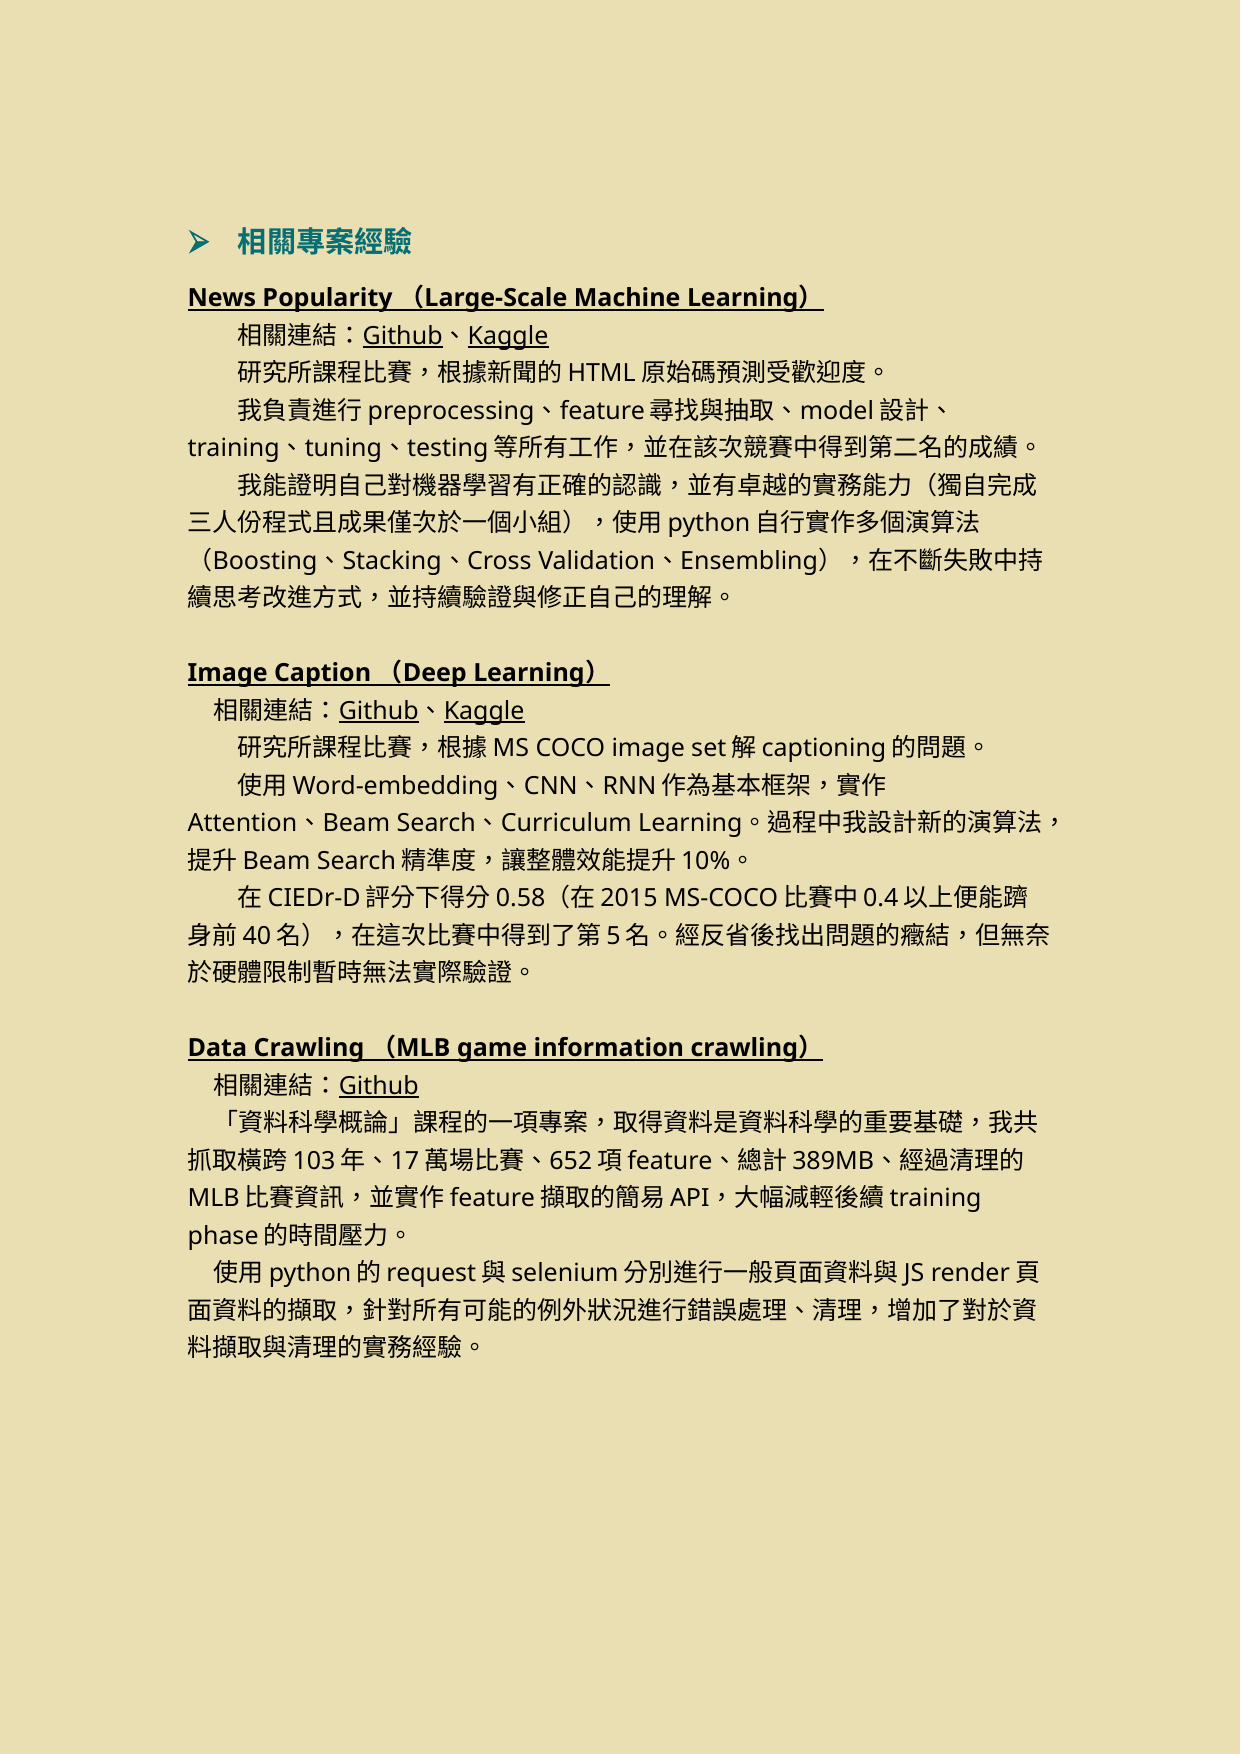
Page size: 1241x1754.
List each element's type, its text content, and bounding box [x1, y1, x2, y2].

text 在CIEDr-D評分下得分0.58（在2015 MS-COCO比賽中0.4以上便能躋身前40名），在這次比賽中得到了第5名。經反省後找出問題的癥結，但無奈於硬體限制暫時無法實際驗證。 [187, 877, 1053, 989]
text 研究所課程比賽，根據MS COCO image set解captioning的問題。 [187, 727, 1053, 764]
text Image Caption （Deep Learning） [187, 652, 1053, 689]
text 我負責進行preprocessing、feature尋找與抽取、model設計、training、tuning、testing等所有工作，並在該次競賽中得到第二名的成績。 [187, 389, 1053, 464]
text 相關連結：Github [187, 1064, 1053, 1102]
list 相關專案經驗 [187, 202, 1053, 277]
text Data Crawling （MLB game information crawling） [187, 1027, 1053, 1064]
text 相關連結：Github、Kaggle [187, 689, 1053, 727]
text 研究所課程比賽，根據新聞的HTML原始碼預測受歡迎度。 [187, 352, 1053, 389]
text 使用Word-embedding、CNN、RNN作為基本框架，實作Attention、Beam Search、Curriculum Learning。過程中我設計新的演算法，提升Beam Search精準度，讓整體效能提升10%。 [187, 764, 1053, 877]
text News Popularity （Large-Scale Machine Learning） [187, 277, 1053, 314]
text 相關連結：Github、Kaggle [187, 314, 1053, 352]
text 使用python的request與selenium分別進行一般頁面資料與JS render頁面資料的擷取，針對所有可能的例外狀況進行錯誤處理、清理，增加了對於資料擷取與清理的實務經驗。 [187, 1252, 1053, 1364]
text 「資料科學概論」課程的一項專案，取得資料是資料科學的重要基礎，我共抓取橫跨103年、17萬場比賽、652項feature、總計389MB、經過清理的MLB比賽資訊，並實作feature擷取的簡易API，大幅減輕後續training phase的時間壓力。 [187, 1102, 1053, 1252]
text 我能證明自己對機器學習有正確的認識，並有卓越的實務能力（獨自完成三人份程式且成果僅次於一個小組），使用python自行實作多個演算法（Boosting、Stacking、Cross Validation、Ensembling），在不斷失敗中持續思考改進方式，並持續驗證與修正自己的理解。 [187, 464, 1053, 614]
